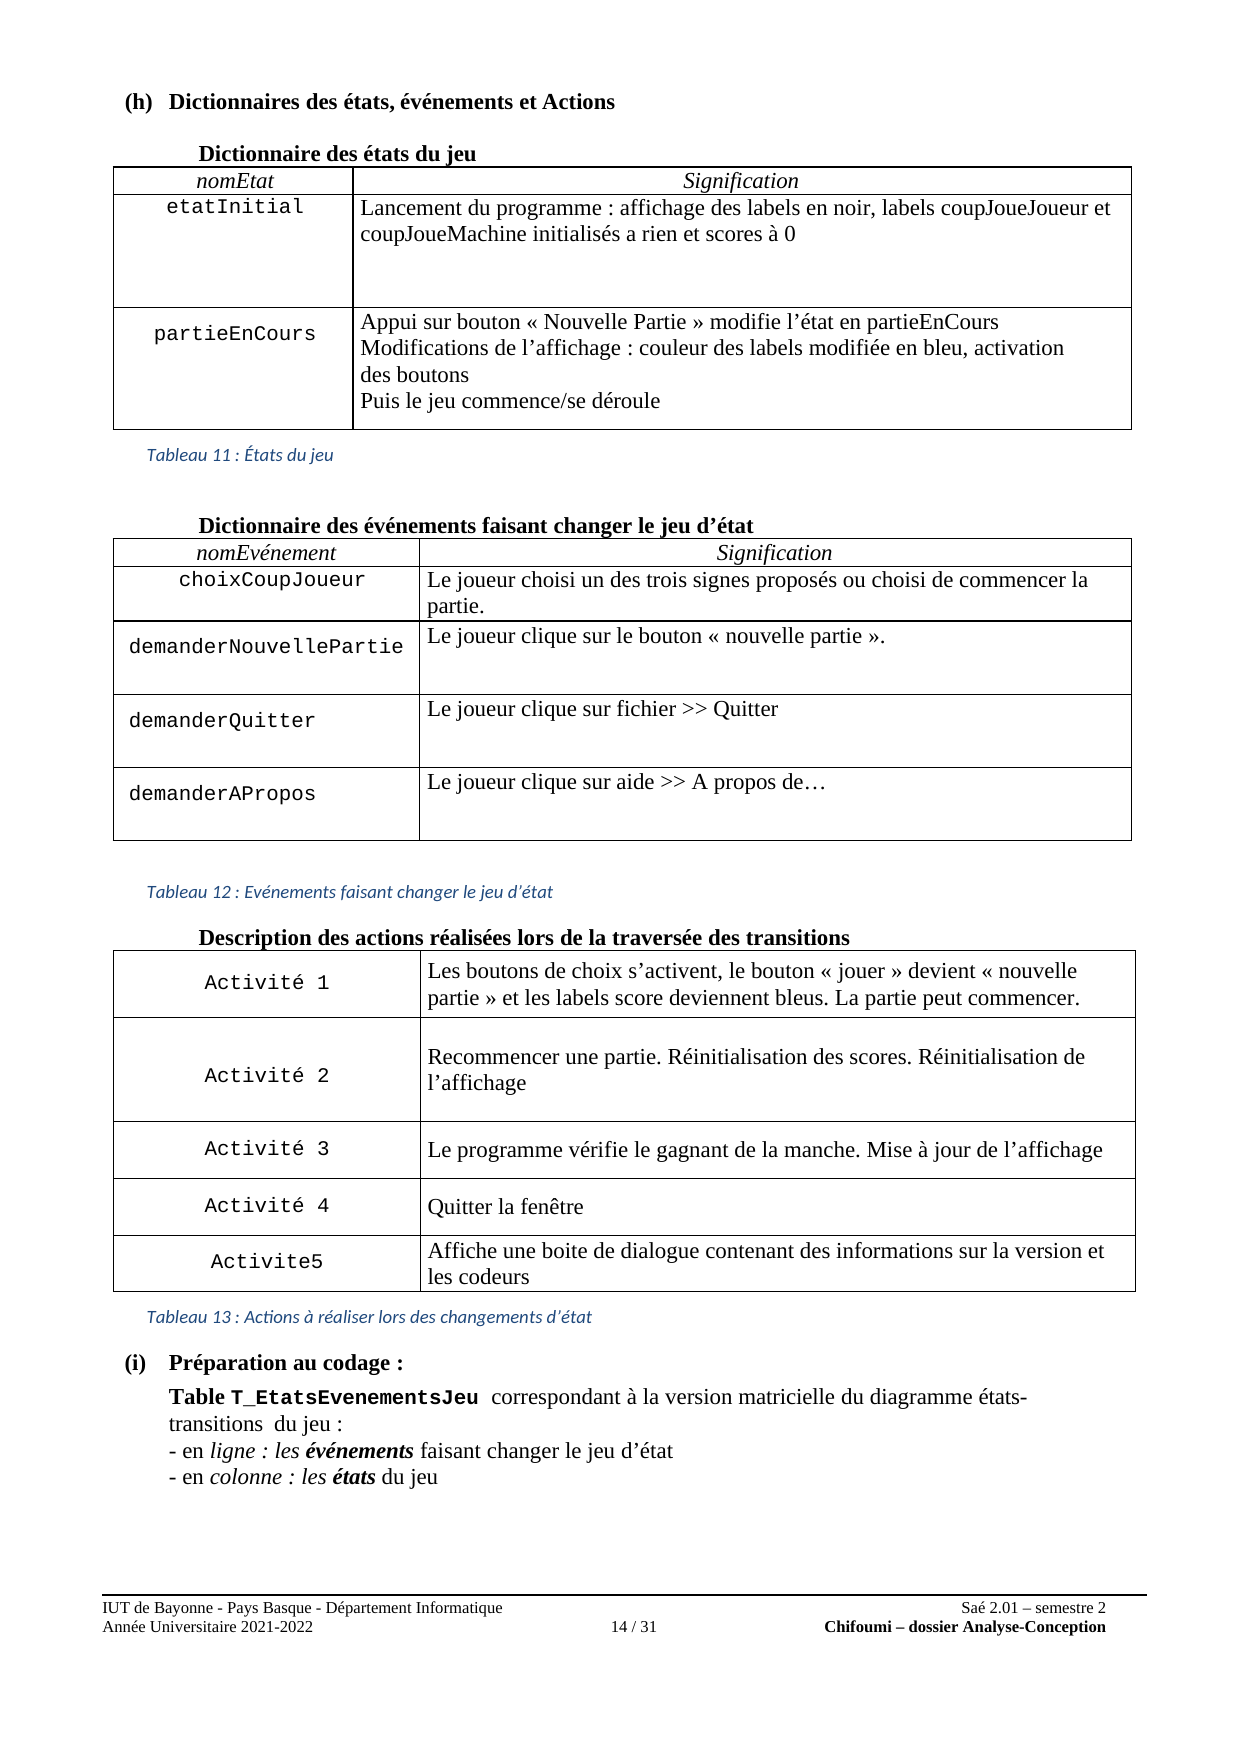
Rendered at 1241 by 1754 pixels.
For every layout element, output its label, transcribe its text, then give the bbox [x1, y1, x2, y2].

table_header nomEtat [114, 168, 352, 193]
table_cell demanderQuitter [114, 695, 419, 767]
table_cell Activite5 [114, 1236, 420, 1291]
table_cell Lancement du programme : affichage des labels en noir, labels coupJoueJoueur et coupJoueMachine initialisés a rien et scores à 0 [354, 195, 1131, 307]
table_cell Le programme vérifie le gagnant de la manche. Mise à jour de l’affichage [421, 1122, 1135, 1178]
table_cell Activité 2 [114, 1018, 420, 1121]
text Dictionnaire des états du jeu [198, 140, 1146, 166]
table_cell partieEnCours [114, 308, 352, 429]
table_header Signification [354, 168, 1131, 193]
table_cell Le joueur clique sur le bouton « nouvelle partie ». [420, 622, 1131, 693]
table_cell Affiche une boite de dialogue contenant des informations sur la version et les codeurs [421, 1236, 1135, 1291]
table_cell Le joueur clique sur aide >> A propos de… [420, 768, 1131, 840]
table_cell demanderAPropos [114, 768, 419, 840]
table_header Signification [420, 539, 1131, 566]
text Dictionnaire des événements faisant changer le jeu d’état [198, 512, 1146, 538]
table_cell demanderNouvellePartie [114, 622, 419, 693]
table_header Les boutons de choix s’activent, le bouton « jouer » devient « nouvelle partie » et les labels score deviennent bleus. La partie peut commencer. [421, 951, 1135, 1017]
table_cell Le joueur choisi un des trois signes proposés ou choisi de commencer la partie. [420, 567, 1131, 620]
list en colonne : les états du jeu [169, 1463, 1146, 1489]
list Préparation au codage : [124, 1348, 1118, 1376]
list en ligne : les événements faisant changer le jeu d’état [169, 1437, 1146, 1463]
table_header Activité 1 [114, 951, 420, 1017]
subtitle Dictionnaires des états, événements et Actions [124, 88, 653, 115]
table_cell Activité 3 [114, 1122, 420, 1178]
table_cell Appui sur bouton « Nouvelle Partie » modifie l’état en partieEnCours Modifications de l’affichage : couleur des labels modifiée en bleu, activation des boutons Puis le jeu commence/se déroule [354, 308, 1131, 429]
table_cell Recommencer une partie. Réinitialisation des scores. Réinitialisation de l’affichage [421, 1018, 1135, 1121]
table_cell Activité 4 [114, 1179, 420, 1234]
table_cell etatInitial [114, 195, 352, 307]
table_cell Le joueur clique sur fichier >> Quitter [420, 695, 1131, 767]
table_cell choixCoupJoueur [114, 567, 419, 620]
text Description des actions réalisées lors de la traversée des transitions [198, 924, 1146, 950]
text Table T_EtatsEvenementsJeu correspondant à la version matricielle du diagramme états-transitions du jeu : [169, 1383, 1118, 1437]
table_header nomEvénement [114, 539, 419, 566]
table_cell Quitter la fenêtre [421, 1179, 1135, 1234]
